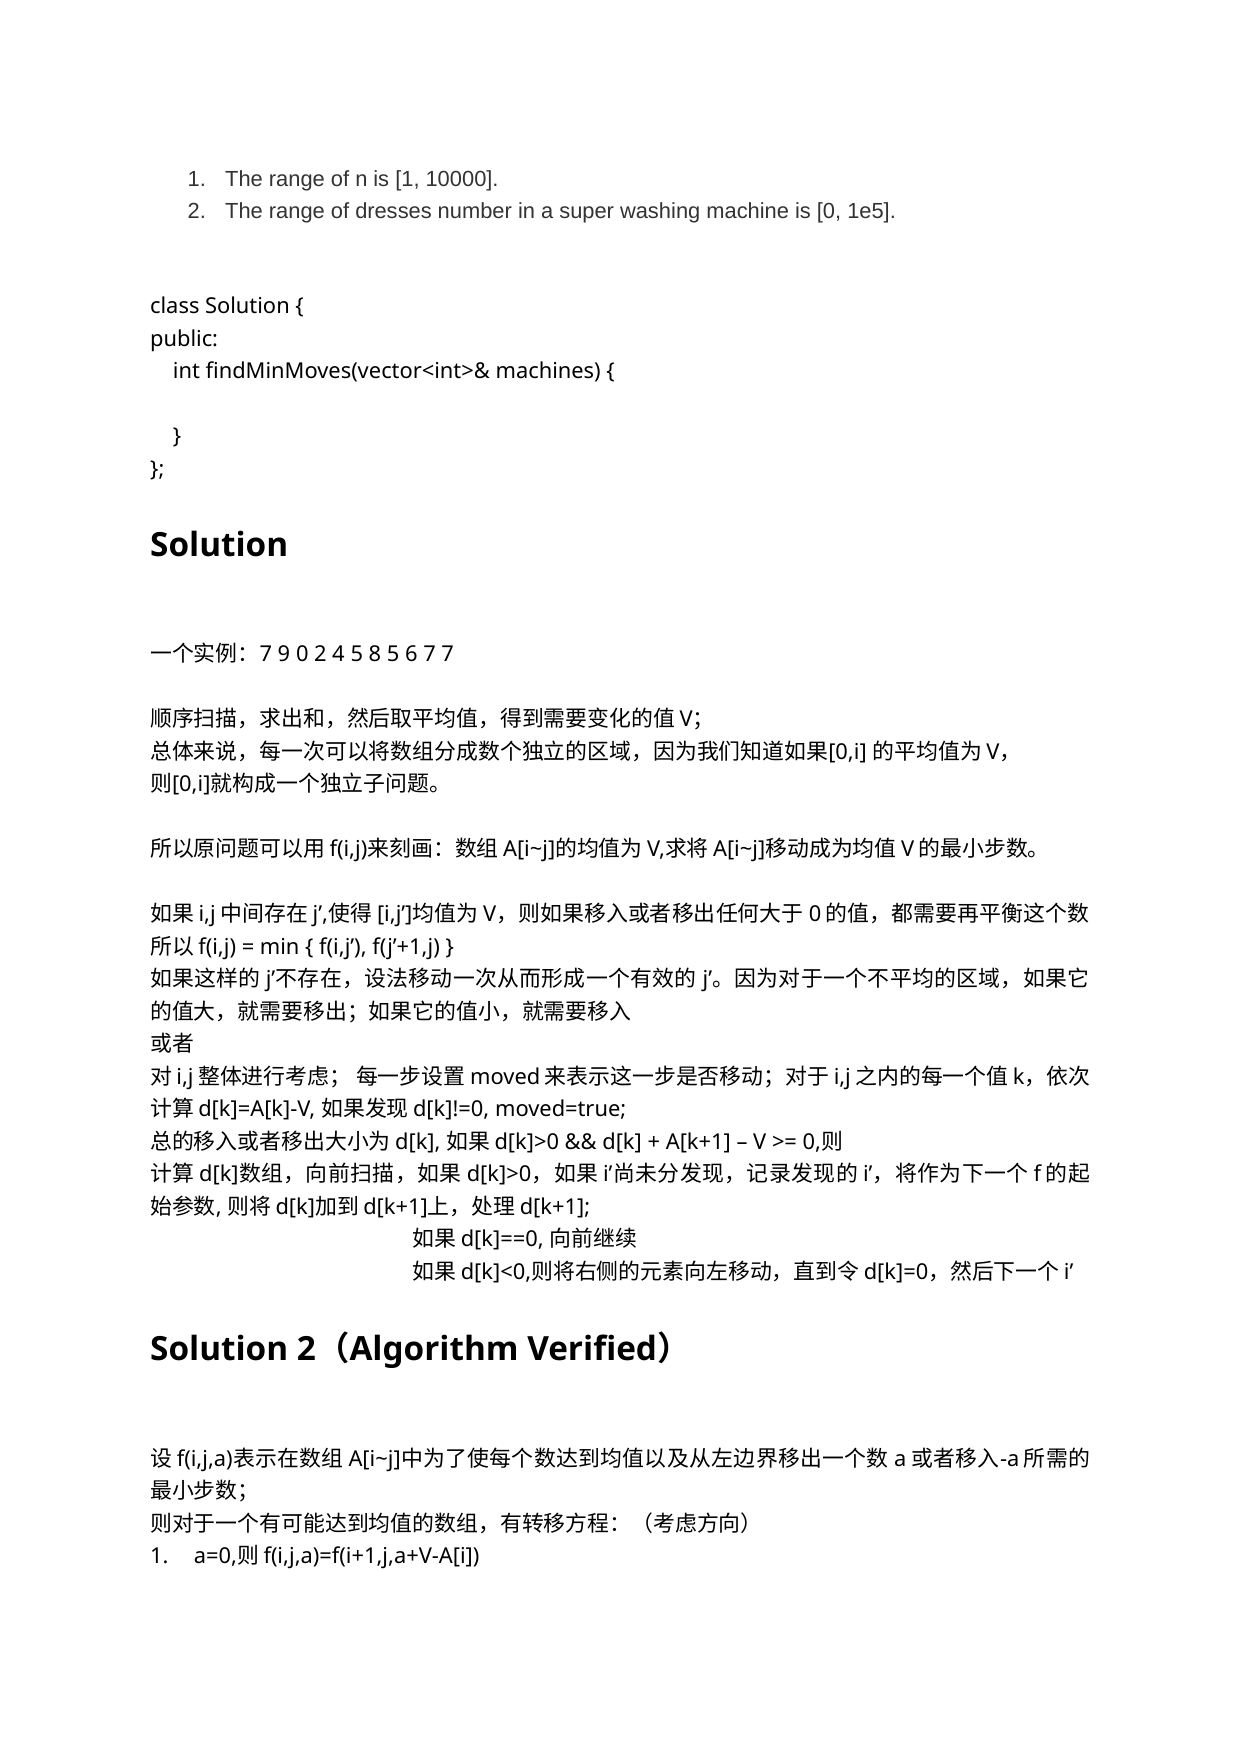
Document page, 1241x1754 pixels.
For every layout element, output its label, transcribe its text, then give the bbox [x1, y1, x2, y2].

text int findMinMoves(vector<int>& machines) { [150, 354, 1090, 386]
text 设f(i,j,a)表示在数组A[i~j]中为了使每个数达到均值以及从左边界移出一个数a或者移入-a所需的最小步数； [150, 1440, 1090, 1505]
text 对i,j整体进行考虑； 每一步设置moved来表示这一步是否移动；对于i,j之内的每一个值k，依次计算d[k]=A[k]-V, 如果发现d[k]!=0, moved=true; [150, 1058, 1090, 1123]
text 一个实例：7 9 0 2 4 5 8 5 6 7 7 [150, 636, 1090, 668]
text 如果d[k]<0,则将右侧的元素向左移动，直到令d[k]=0，然后下一个i’ [150, 1253, 1090, 1286]
text 总的移入或者移出大小为d[k], 如果d[k]>0 && d[k] + A[k+1] – V >= 0,则 [150, 1123, 1090, 1156]
text }; [150, 451, 1090, 484]
text 总体来说，每一次可以将数组分成数个独立的区域，因为我们知道如果[0,i] 的平均值为V， [150, 733, 1090, 766]
text } [150, 419, 1090, 451]
list a=0,则f(i,j,a)=f(i+1,j,a+V-A[i]) [150, 1538, 1090, 1570]
text 顺序扫描，求出和，然后取平均值，得到需要变化的值V； [150, 701, 1090, 733]
text 计算d[k]数组，向前扫描，如果d[k]>0，如果i’尚未分发现，记录发现的i’，将作为下一个f的起始参数, 则将d[k]加到d[k+1]上，处理d[k+1]; [150, 1156, 1090, 1221]
text public: [150, 321, 1090, 354]
list The range of n is [1, 10000]. [187, 162, 1090, 194]
subtitle Solution 2（Algorithm Verified） [150, 1313, 1090, 1378]
subtitle Solution [150, 511, 1090, 576]
text class Solution { [150, 289, 1090, 321]
text 则对于一个有可能达到均值的数组，有转移方程：（考虑方向） [150, 1505, 1090, 1538]
text 或者 [150, 1026, 1090, 1058]
text 如果这样的j’不存在，设法移动一次从而形成一个有效的j’。因为对于一个不平均的区域，如果它的值大，就需要移出；如果它的值小，就需要移入 [150, 961, 1090, 1026]
text 则[0,i]就构成一个独立子问题。 [150, 766, 1090, 798]
list The range of dresses number in a super washing machine is [0, 1e5]. [187, 194, 1090, 227]
text 如果d[k]==0, 向前继续 [150, 1221, 1090, 1253]
text 如果i,j中间存在j’,使得 [i,j’]均值为V，则如果移入或者移出任何大于0的值，都需要再平衡这个数所以f(i,j) = min { f(i,j’), f(j’+1,j) } [150, 896, 1090, 961]
text 所以原问题可以用f(i,j)来刻画：数组A[i~j]的均值为V,求将A[i~j]移动成为均值V的最小步数。 [150, 831, 1090, 863]
